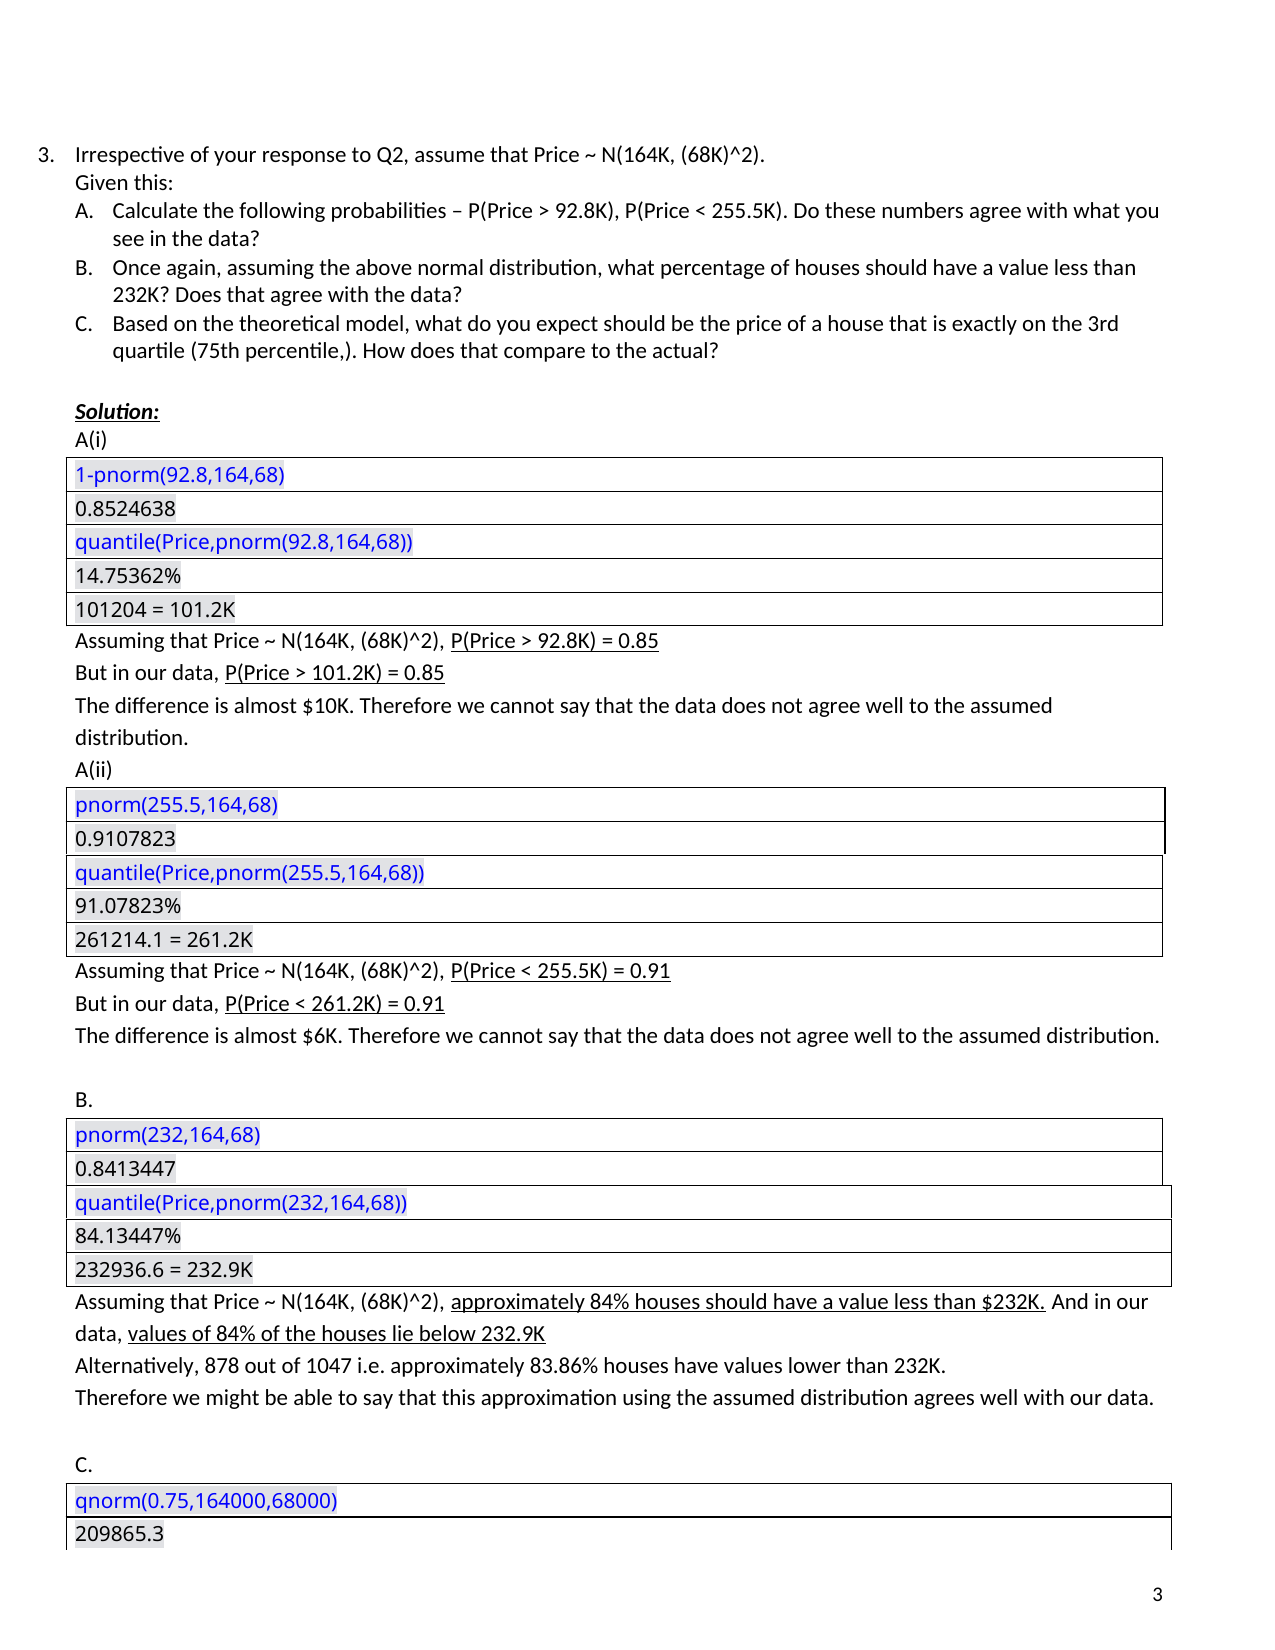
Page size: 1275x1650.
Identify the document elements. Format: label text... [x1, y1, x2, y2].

list Based on the theoretical model, what do you expect should be the price of a house that is exactly on the 3rd quartile (75th percentile,). How does that compare to the actual? [75, 309, 1162, 365]
list Alternatively, 878 out of 1047 i.e. approximately 83.86% houses have values lower than 232K. [75, 1351, 1162, 1379]
list B. [75, 1085, 1162, 1113]
list Solution: [75, 397, 1162, 425]
text qnorm(0.75,164000,68000) [67, 1484, 1171, 1516]
text 0.8413447 [67, 1152, 1162, 1185]
text pnorm(232,164,68) [67, 1119, 1162, 1151]
text 101204 = 101.2K [67, 593, 1162, 625]
text 232936.6 = 232.9K [67, 1253, 1171, 1286]
text quantile(Price,pnorm(232,164,68)) [67, 1186, 1171, 1218]
text 0.9107823 [67, 822, 1164, 854]
text 1-pnorm(92.8,164,68) [67, 458, 1162, 491]
text 0.8524638 [67, 492, 1162, 524]
text quantile(Price,pnorm(92.8,164,68)) [67, 525, 1162, 558]
list C. [75, 1451, 1162, 1478]
list Assuming that Price ~ N(164K, (68K)^2), P(Price > 92.8K) = 0.85 [75, 626, 1162, 654]
list Assuming that Price ~ N(164K, (68K)^2), P(Price < 255.5K) = 0.91 [75, 957, 1162, 984]
text 209865.3 [67, 1518, 1171, 1550]
list Assuming that Price ~ N(164K, (68K)^2), approximately 84% houses should have a value less than $232K. And in our data, values of 84% of the houses lie below 232.9K [75, 1287, 1162, 1347]
list The difference is almost $6K. Therefore we cannot say that the data does not agree well to the assumed distribution. [75, 1021, 1162, 1049]
list Therefore we might be able to say that this approximation using the assumed distribution agrees well with our data. [75, 1383, 1162, 1411]
text 14.75362% [67, 559, 1162, 592]
list The difference is almost $10K. Therefore we cannot say that the data does not agree well to the assumed distribution. [75, 691, 1162, 751]
text 261214.1 = 261.2K [67, 923, 1162, 956]
list Once again, assuming the above normal distribution, what percentage of houses should have a value less than 232K? Does that agree with the data? [75, 253, 1162, 309]
list Given this: [75, 168, 1162, 197]
list But in our data, P(Price > 101.2K) = 0.85 [75, 658, 1162, 687]
list Calculate the following probabilities – P(Price > 92.8K), P(Price < 255.5K). Do these numbers agree with what you see in the data? [75, 197, 1162, 253]
list Irrespective of your response to Q2, assume that Price ~ N(164K, (68K)^2). [37, 141, 1162, 168]
text 84.13447% [67, 1220, 1171, 1252]
list A(ii) [75, 755, 1162, 783]
text pnorm(255.5,164,68) [67, 788, 1164, 821]
list A(i) [75, 425, 1162, 453]
list But in our data, P(Price < 261.2K) = 0.91 [75, 989, 1162, 1017]
text quantile(Price,pnorm(255.5,164,68)) [67, 856, 1162, 888]
text 91.07823% [67, 889, 1162, 922]
